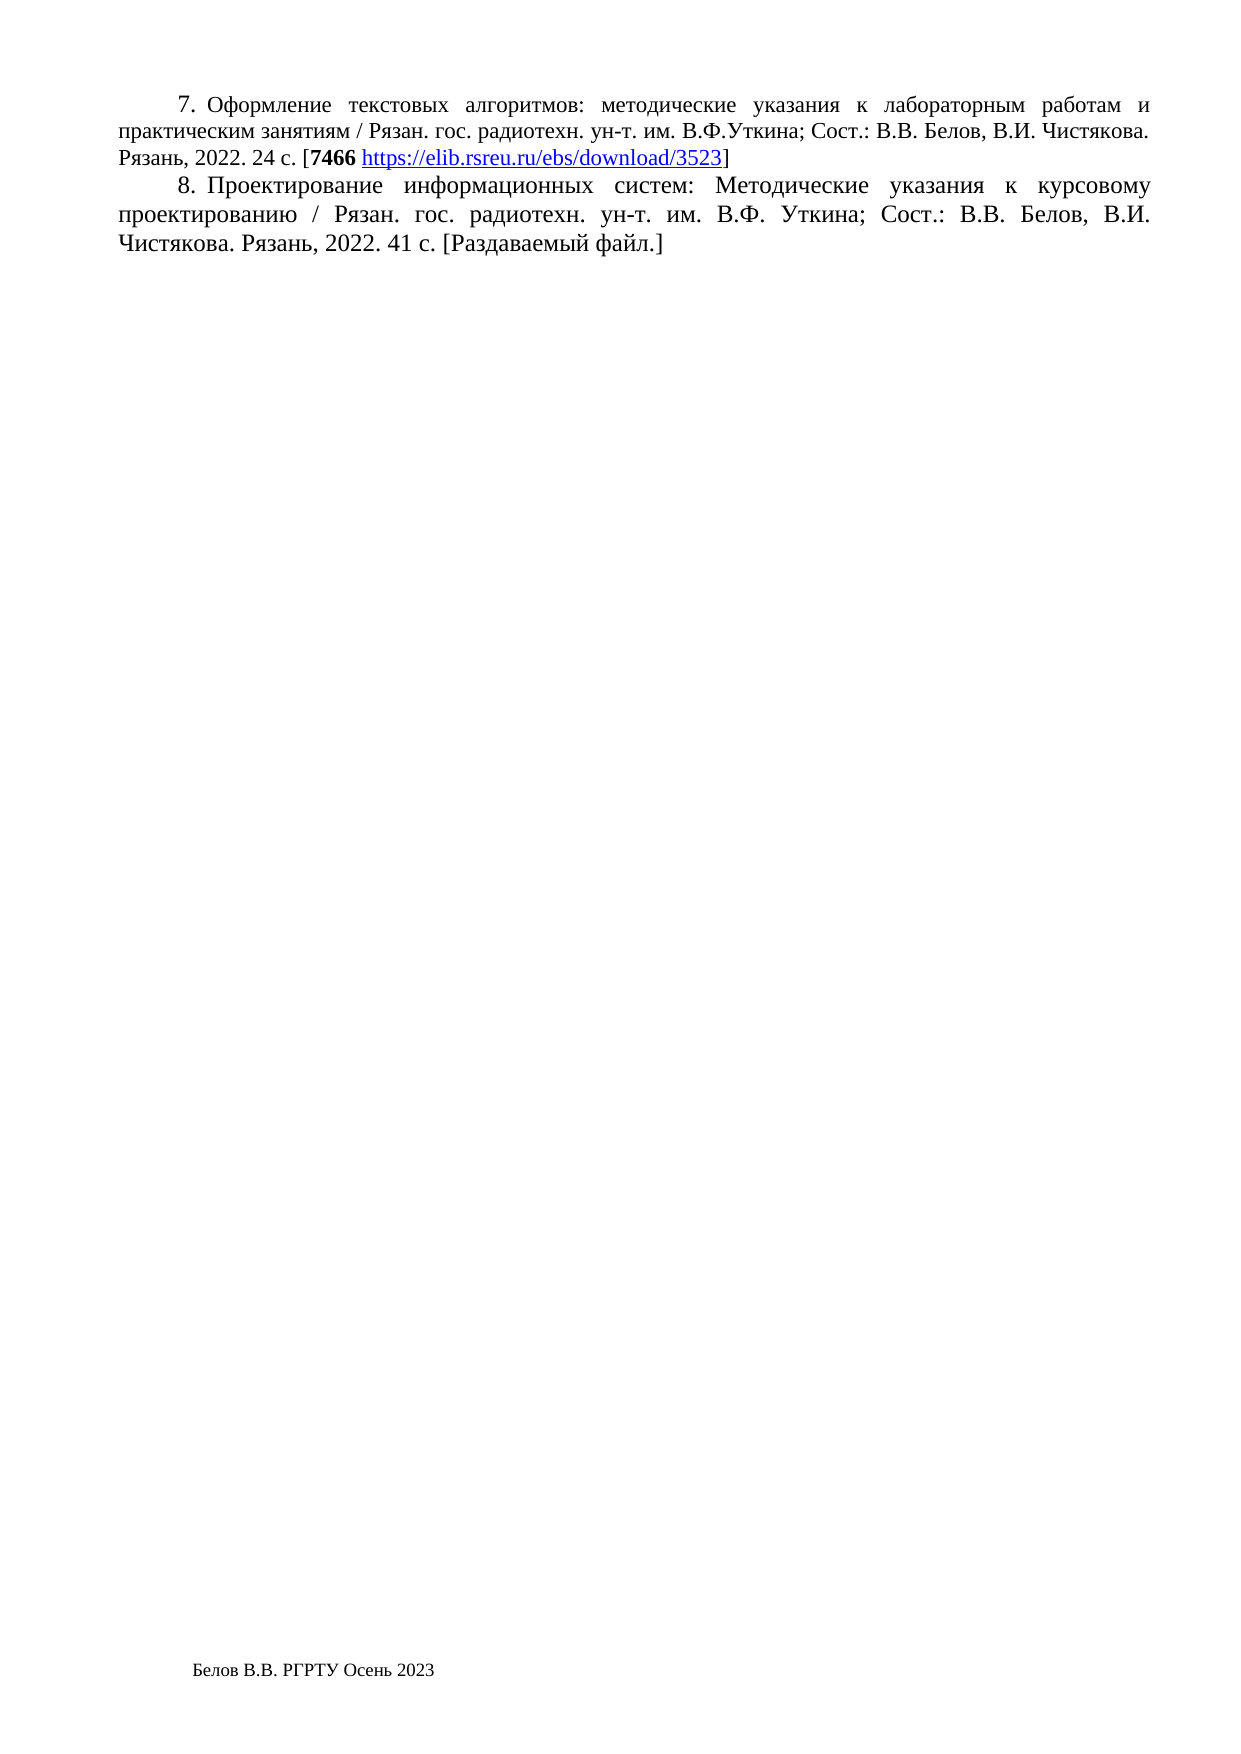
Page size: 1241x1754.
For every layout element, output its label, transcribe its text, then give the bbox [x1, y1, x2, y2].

list Оформление текстовых алгоритмов: методические указания к лабораторным работам и практическим занятиям / Рязан. гос. радиотехн. ун-т. им. В.Ф.Уткина; Сост.: В.В. Белов, В.И. Чистякова. Рязань, 2022. 24 с. [7466 https://elib.rsreu.ru/ebs/download/3523] [118, 89, 1152, 170]
list Проектирование информационных систем: Методические указания к курсовому проектированию / Рязан. гос. радиотехн. ун-т. им. В.Ф. Уткина; Сост.: В.В. Белов, В.И. Чистякова. Рязань, 2022. 41 с. [Раздаваемый файл.] [118, 170, 1152, 256]
